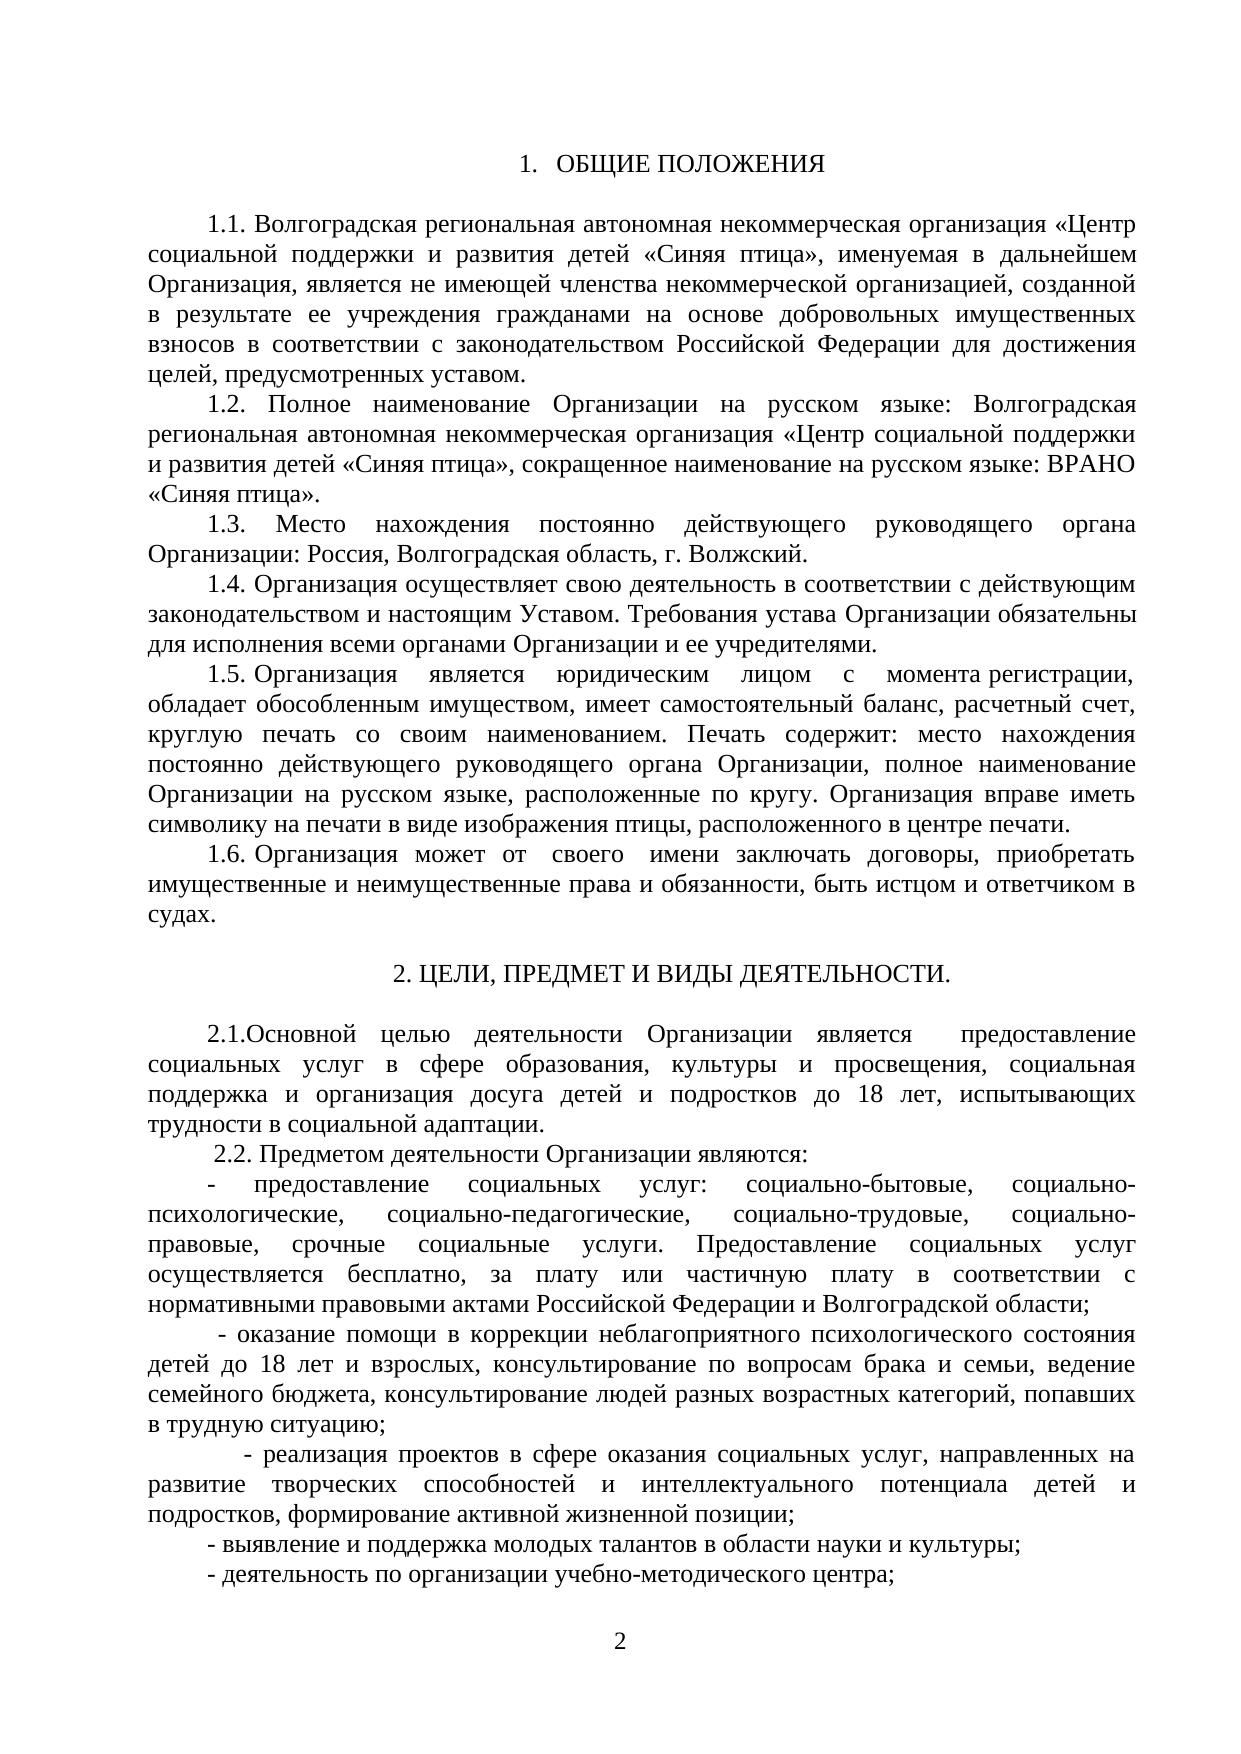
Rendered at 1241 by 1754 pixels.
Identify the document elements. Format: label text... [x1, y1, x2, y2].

text - деятельность по организации учебно-методического центра; [148, 1558, 1137, 1588]
text 1.5. Организация является юридическим лицом с момента регистрации, обладает обособленным имуществом, имеет самостоятельный баланс, расчетный счет, круглую печать со своим наименованием. Печать содержит: место нахождения постоянно действующего руководящего органа Организации, полное наименование Организации на русском языке, расположенные по кругу. Организация вправе иметь символику на печати в виде изображения птицы, расположенного в центре печати. [148, 658, 1137, 838]
text - предоставление социальных услуг: социально-бытовые, социально-психологические, социально-педагогические, социально-трудовые, социально-правовые, срочные социальные услуги. Предоставление социальных услуг осуществляется бесплатно, за плату или частичную плату в соответствии с нормативными правовыми актами Российской Федерации и Волгоградской области; [148, 1168, 1137, 1318]
text - реализация проектов в сфере оказания социальных услуг, направленных на развитие творческих способностей и интеллектуального потенциала детей и подростков, формирование активной жизненной позиции; [148, 1438, 1137, 1528]
text 1.3. Место нахождения постоянно действующего руководящего органа Организации: Россия, Волгоградская область, г. Волжский. [148, 508, 1137, 568]
text - выявление и поддержка молодых талантов в области науки и культуры; [148, 1528, 1137, 1558]
text 2. ЦЕЛИ, ПРЕДМЕТ И ВИДЫ ДЕЯТЕЛЬНОСТИ. [148, 958, 1137, 988]
text 1.4. Организация осуществляет свою деятельность в соответствии с действующим законодательством и настоящим Уставом. Требования устава Организации обязательны для исполнения всеми органами Организации и ее учредителями. [148, 568, 1137, 658]
text 2.1.Основной целью деятельности Организации является предоставление социальных услуг в сфере образования, культуры и просвещения, социальная поддержка и организация досуга детей и подростков до 18 лет, испытывающих трудности в социальной адаптации. [148, 1018, 1137, 1138]
text 1.1. Волгоградская региональная автономная некоммерческая организация «Центр социальной поддержки и развития детей «Синяя птица», именуемая в дальнейшем Организация, является не имеющей членства некоммерческой организацией, созданной в результате ее учреждения гражданами на основе добровольных имущественных взносов в соответствии с законодательством Российской Федерации для достижения целей, предусмотренных уставом. [148, 208, 1137, 388]
text 1.2. Полное наименование Организации на русском языке: Волгоградская региональная автономная некоммерческая организация «Центр социальной поддержки и развития детей «Синяя птица», сокращенное наименование на русском языке: ВРАНО «Синяя птица». [148, 388, 1137, 508]
text 2.2. Предметом деятельности Организации являются: [148, 1138, 1137, 1168]
list ОБЩИЕ ПОЛОЖЕНИЯ [207, 148, 1137, 178]
text 1.6. Организация может от своего имени заключать договоры, приобретать имущественные и неимущественные права и обязанности, быть истцом и ответчиком в судах. [148, 838, 1137, 928]
text - оказание помощи в коррекции неблагоприятного психологического состояния детей до 18 лет и взрослых, консультирование по вопросам брака и семьи, ведение семейного бюджета, консультирование людей разных возрастных категорий, попавших в трудную ситуацию; [148, 1318, 1137, 1438]
